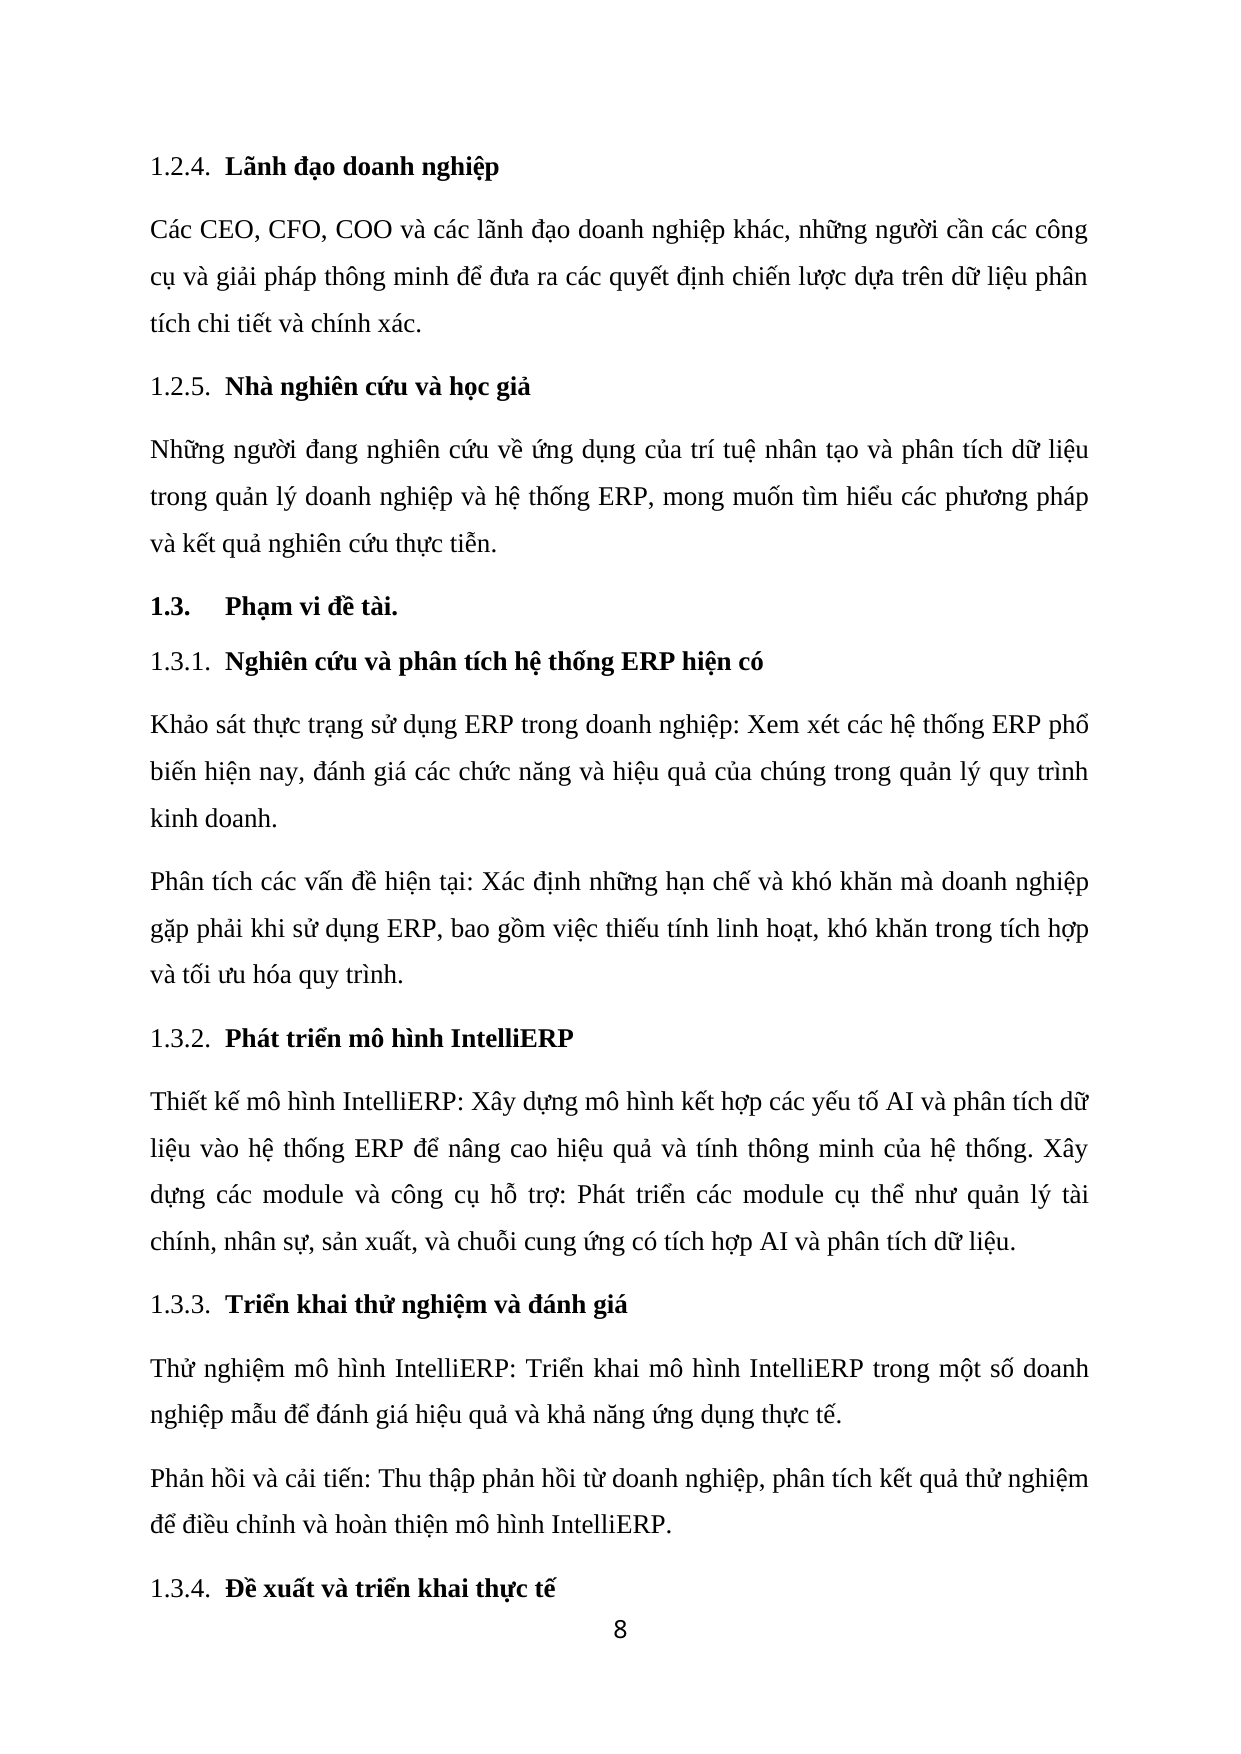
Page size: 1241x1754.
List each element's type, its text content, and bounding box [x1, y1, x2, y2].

text Phản hồi và cải tiến: Thu thập phản hồi từ doanh nghiệp, phân tích kết quả thử nghiệm để điều chỉnh và hoàn thiện mô hình IntelliERP. [150, 1462, 1090, 1539]
list Lãnh đạo doanh nghiệp [150, 150, 1090, 181]
text Khảo sát thực trạng sử dụng ERP trong doanh nghiệp: Xem xét các hệ thống ERP phổ biến hiện nay, đánh giá các chức năng và hiệu quả của chúng trong quản lý quy trình kinh doanh. [150, 708, 1090, 833]
list Đề xuất và triển khai thực tế [150, 1572, 1090, 1603]
list Triển khai thử nghiệm và đánh giá [150, 1288, 1090, 1319]
text Những người đang nghiên cứu về ứng dụng của trí tuệ nhân tạo và phân tích dữ liệu trong quản lý doanh nghiệp và hệ thống ERP, mong muốn tìm hiểu các phương pháp và kết quả nghiên cứu thực tiễn. [150, 433, 1090, 558]
list Phát triển mô hình IntelliERP [150, 1022, 1090, 1053]
text Thiết kế mô hình IntelliERP: Xây dựng mô hình kết hợp các yếu tố AI và phân tích dữ liệu vào hệ thống ERP để nâng cao hiệu quả và tính thông minh của hệ thống. Xây dựng các module và công cụ hỗ trợ: Phát triển các module cụ thể như quản lý tài chính, nhân sự, sản xuất, và chuỗi cung ứng có tích hợp AI và phân tích dữ liệu. [150, 1085, 1090, 1256]
text Phân tích các vấn đề hiện tại: Xác định những hạn chế và khó khăn mà doanh nghiệp gặp phải khi sử dụng ERP, bao gồm việc thiếu tính linh hoạt, khó khăn trong tích hợp và tối ưu hóa quy trình. [150, 865, 1090, 989]
text Thử nghiệm mô hình IntelliERP: Triển khai mô hình IntelliERP trong một số doanh nghiệp mẫu để đánh giá hiệu quả và khả năng ứng dụng thực tế. [150, 1352, 1090, 1429]
list Nhà nghiên cứu và học giả [150, 370, 1090, 401]
subtitle Phạm vi đề tài. [150, 590, 1090, 621]
list Nghiên cứu và phân tích hệ thống ERP hiện có [150, 645, 1090, 676]
text Các CEO, CFO, COO và các lãnh đạo doanh nghiệp khác, những người cần các công cụ và giải pháp thông minh để đưa ra các quyết định chiến lược dựa trên dữ liệu phân tích chi tiết và chính xác. [150, 213, 1090, 338]
